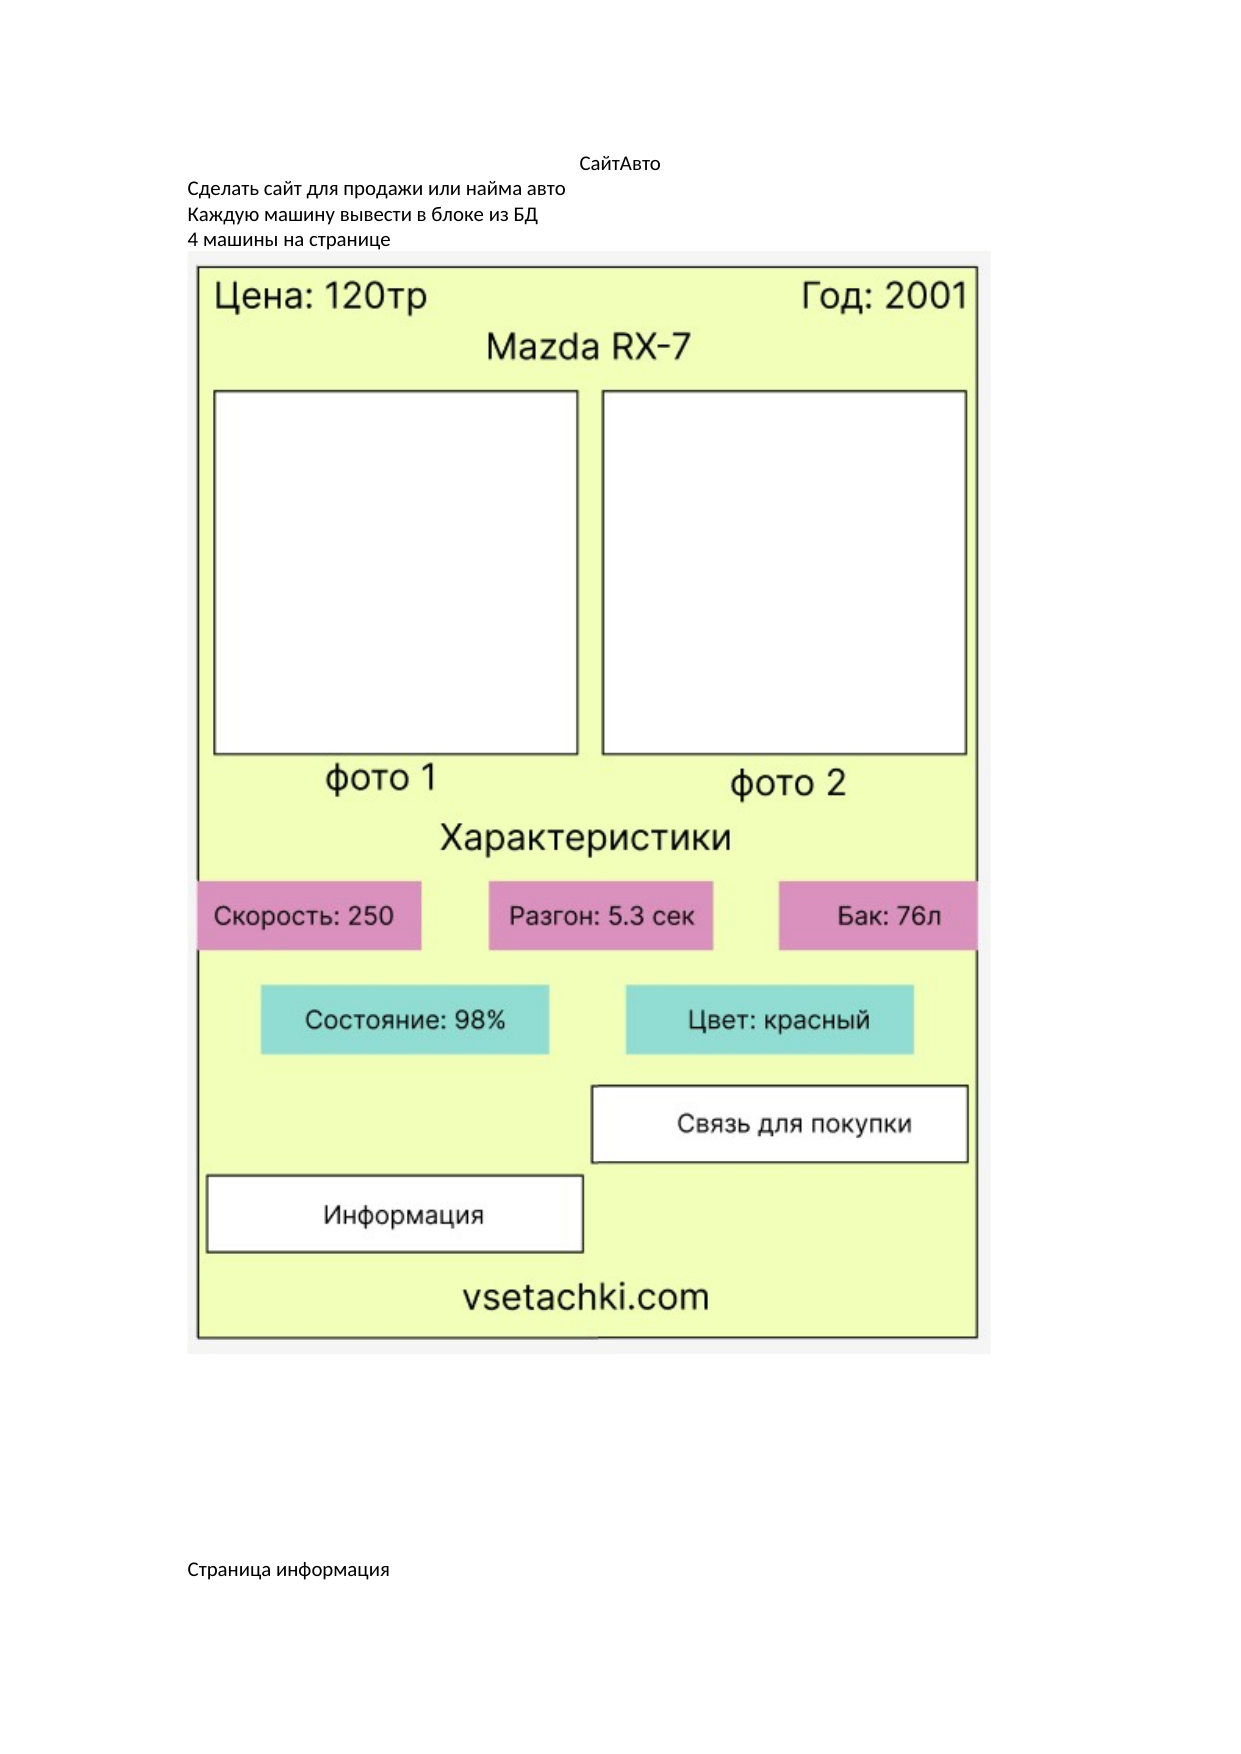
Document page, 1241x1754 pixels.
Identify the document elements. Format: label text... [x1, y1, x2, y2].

text СайтАвто [187, 150, 1053, 175]
text Сделать сайт для продажи или найма авто [187, 175, 1053, 201]
text Каждую машину вывести в блоке из БД [187, 201, 1053, 226]
text 4 машины на странице [187, 226, 1053, 252]
picture [187, 251, 991, 1354]
text Страница информация [187, 1557, 1053, 1582]
